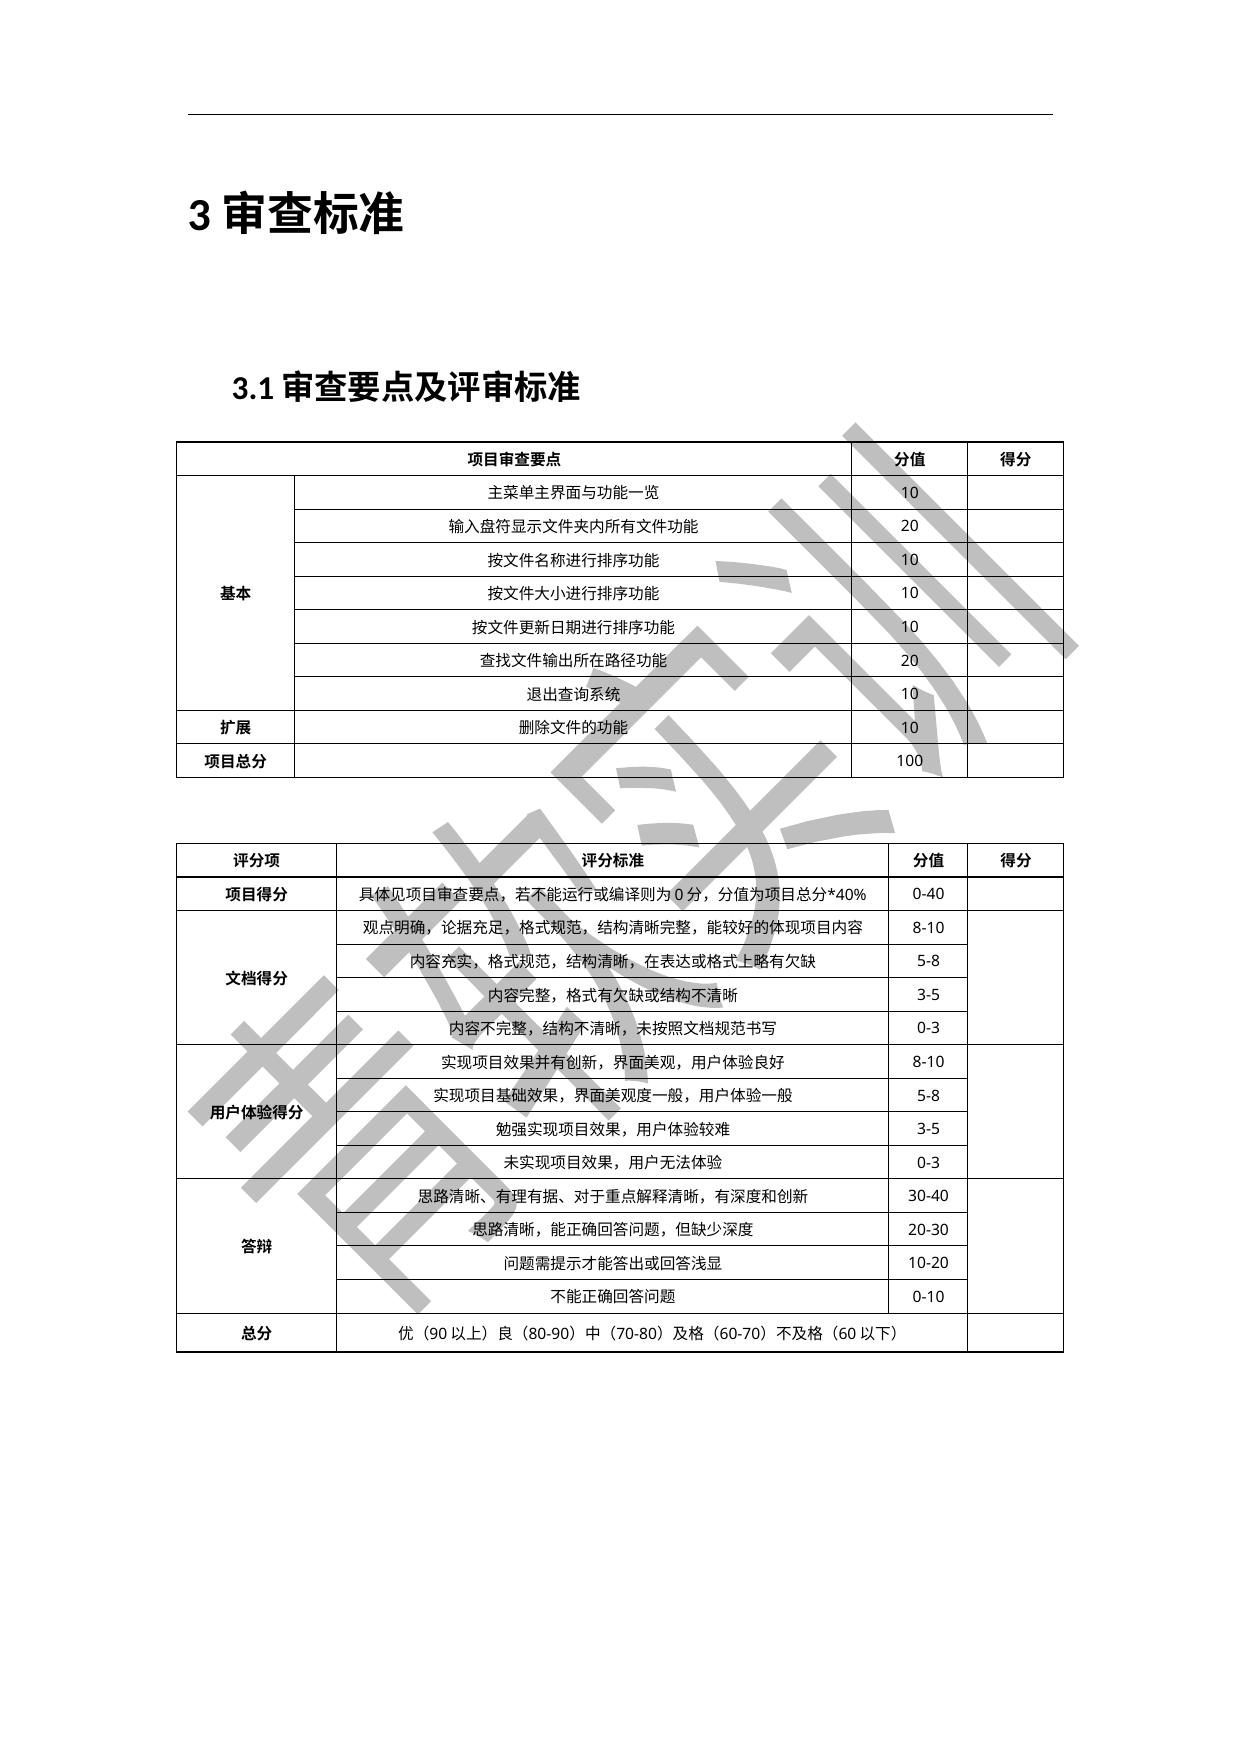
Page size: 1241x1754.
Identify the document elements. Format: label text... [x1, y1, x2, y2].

table_cell 退出查询系统 [295, 677, 851, 710]
table_cell 20 [852, 510, 967, 542]
table_cell 未实现项目效果，用户无法体验 [337, 1146, 888, 1178]
subtitle 3.1审查要点及评审标准 [187, 352, 1053, 417]
table_cell 扩展 [177, 711, 294, 743]
table_cell 0-3 [889, 1146, 967, 1178]
table_cell 项目得分 [177, 878, 336, 910]
table_cell 10 [852, 476, 967, 508]
table_cell 5-8 [889, 945, 967, 977]
table_header 评分项 [177, 844, 336, 876]
table_cell 10 [852, 711, 967, 743]
table_cell 10 [852, 677, 967, 710]
table_cell 总分 [177, 1314, 336, 1351]
table_cell [968, 711, 1063, 743]
table_cell [968, 677, 1063, 710]
table_header 评分标准 [337, 844, 888, 876]
table_cell 10 [852, 577, 967, 609]
table_cell 勉强实现项目效果，用户体验较难 [337, 1112, 888, 1145]
table_header 分值 [889, 844, 967, 876]
table_cell 20-30 [889, 1213, 967, 1245]
table_cell [968, 577, 1063, 609]
table_cell 3-5 [889, 978, 967, 1011]
table_cell 答辩 [177, 1179, 336, 1312]
table_cell 按文件更新日期进行排序功能 [295, 610, 851, 643]
table_cell [968, 610, 1063, 643]
table_cell 基本 [177, 476, 294, 710]
table_cell [968, 744, 1063, 777]
table_cell 文档得分 [177, 911, 336, 1044]
table_cell 不能正确回答问题 [337, 1280, 888, 1312]
subtitle 3 审查标准 [187, 162, 1053, 259]
table_header 分值 [852, 443, 967, 475]
table_cell 按文件名称进行排序功能 [295, 543, 851, 576]
table_cell 用户体验得分 [177, 1045, 336, 1178]
table_cell [295, 744, 851, 777]
table_cell 100 [852, 744, 967, 777]
table_cell 观点明确，论据充足，格式规范，结构清晰完整，能较好的体现项目内容 [337, 911, 888, 943]
table_cell 主菜单主界面与功能一览 [295, 476, 851, 508]
table_cell 0-10 [889, 1280, 967, 1312]
table_cell 8-10 [889, 1045, 967, 1078]
table_cell 10 [852, 610, 967, 643]
table_cell [968, 644, 1063, 676]
table_cell 10 [852, 543, 967, 576]
table_cell 按文件大小进行排序功能 [295, 577, 851, 609]
table_cell [968, 1314, 1063, 1351]
table_cell [968, 911, 1063, 1044]
table_cell 输入盘符显示文件夹内所有文件功能 [295, 510, 851, 542]
table_cell 0-40 [889, 878, 967, 910]
table_cell 内容完整，格式有欠缺或结构不清晰 [337, 978, 888, 1011]
table_cell [968, 1179, 1063, 1312]
table_cell 10-20 [889, 1246, 967, 1279]
table_cell 8-10 [889, 911, 967, 943]
table_cell 20 [852, 644, 967, 676]
table_cell [968, 878, 1063, 910]
table_cell 内容充实，格式规范，结构清晰，在表达或格式上略有欠缺 [337, 945, 888, 977]
table_cell [968, 1045, 1063, 1178]
table_cell 3-5 [889, 1112, 967, 1145]
table_cell 查找文件输出所在路径功能 [295, 644, 851, 676]
table_cell 问题需提示才能答出或回答浅显 [337, 1246, 888, 1279]
table_cell [968, 543, 1063, 576]
table_header 项目审查要点 [177, 443, 851, 475]
table_cell 0-3 [889, 1012, 967, 1044]
table_cell [968, 476, 1063, 508]
table_header 得分 [968, 844, 1063, 876]
table_cell 优（90以上）良（80-90）中（70-80）及格（60-70）不及格（60以下） [337, 1314, 967, 1351]
table_cell 实现项目基础效果，界面美观度一般，用户体验一般 [337, 1079, 888, 1111]
table_cell 思路清晰，能正确回答问题，但缺少深度 [337, 1213, 888, 1245]
table_cell [968, 510, 1063, 542]
table_cell 30-40 [889, 1179, 967, 1212]
table_header 得分 [968, 443, 1063, 475]
table_cell 具体见项目审查要点，若不能运行或编译则为0分，分值为项目总分*40% [337, 878, 888, 910]
table_cell 思路清晰、有理有据、对于重点解释清晰，有深度和创新 [337, 1179, 888, 1212]
table_cell 5-8 [889, 1079, 967, 1111]
table_cell 内容不完整，结构不清晰，未按照文档规范书写 [337, 1012, 888, 1044]
table_cell 实现项目效果并有创新，界面美观，用户体验良好 [337, 1045, 888, 1078]
table_cell 删除文件的功能 [295, 711, 851, 743]
table_cell 项目总分 [177, 744, 294, 777]
